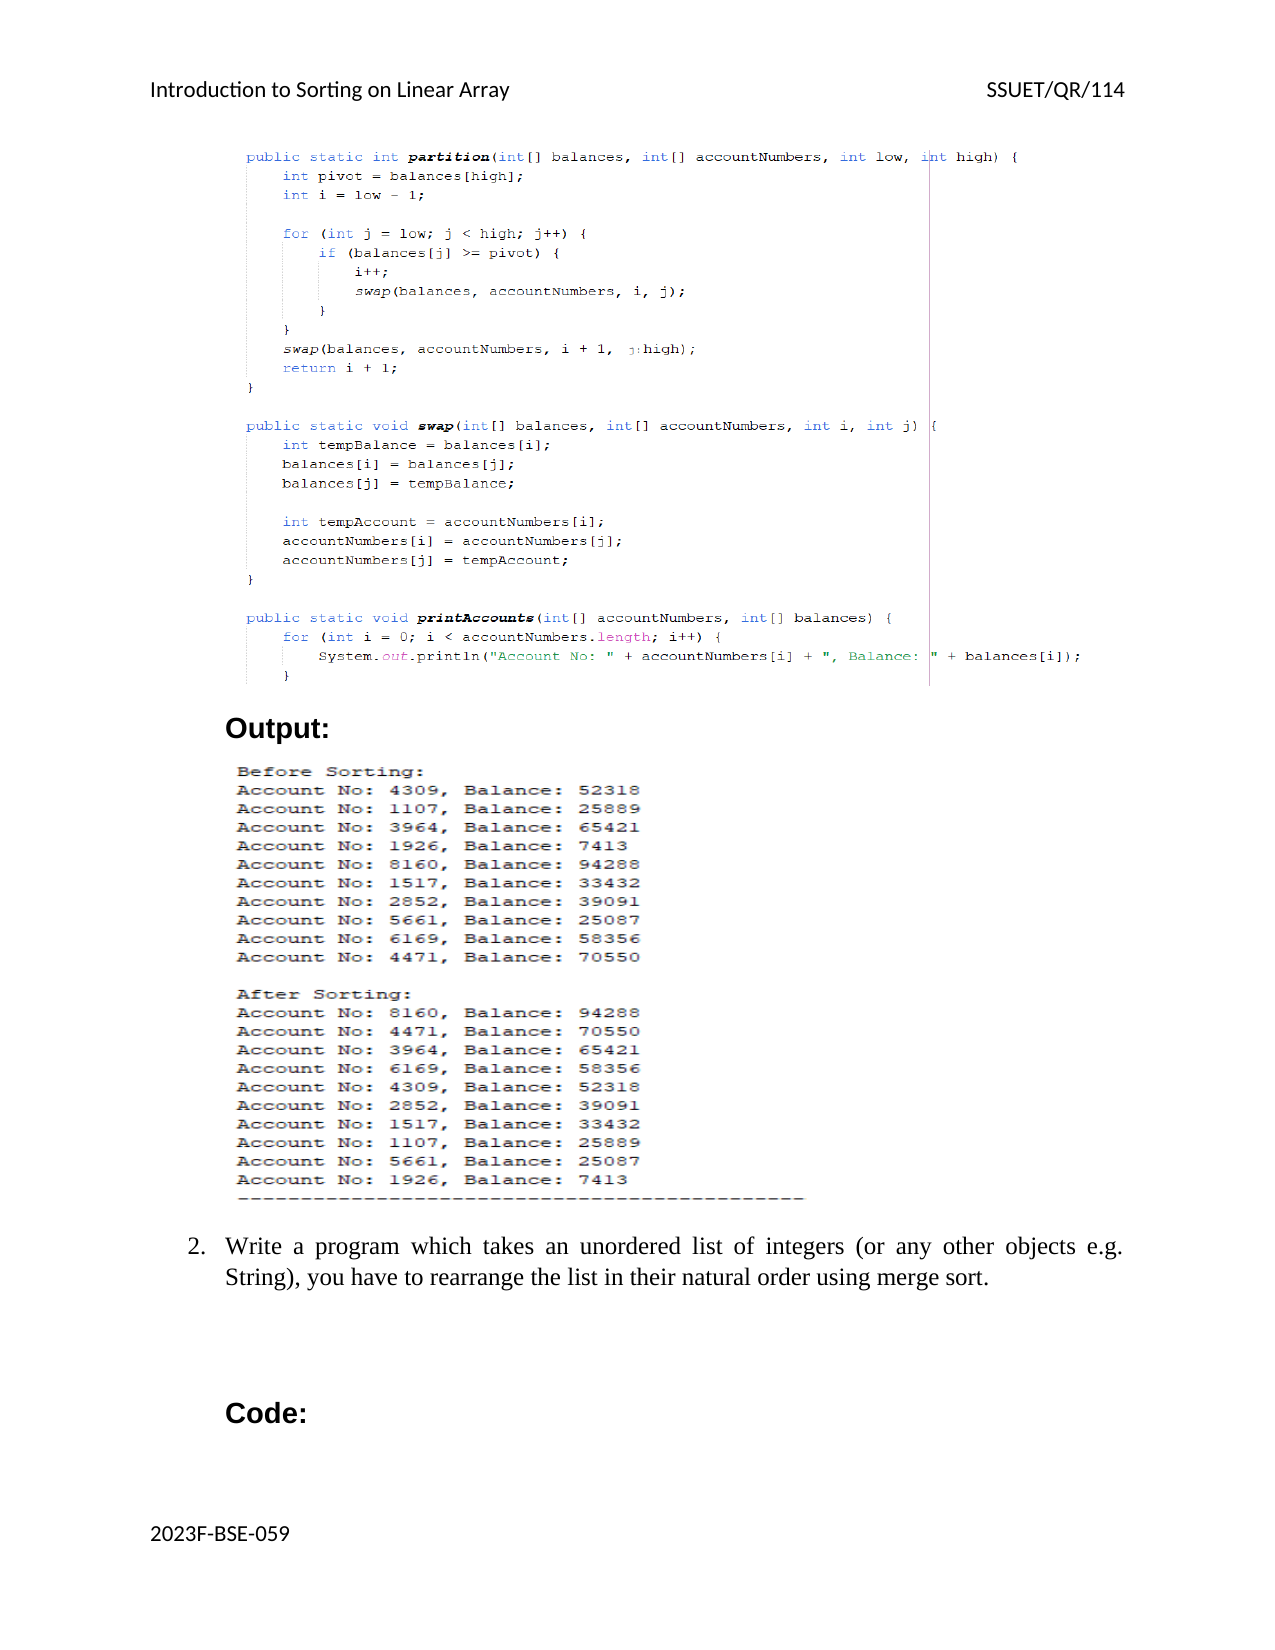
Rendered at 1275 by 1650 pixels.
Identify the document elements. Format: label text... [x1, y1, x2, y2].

list Output: [225, 711, 1125, 744]
list Write a program which takes an unordered list of integers (or any other objects e.g. String), you have to rearrange the list in their natural order using merge sort. [187, 1231, 1125, 1291]
picture [223, 763, 807, 1206]
list Code: [225, 1396, 1125, 1430]
picture [223, 150, 1121, 686]
